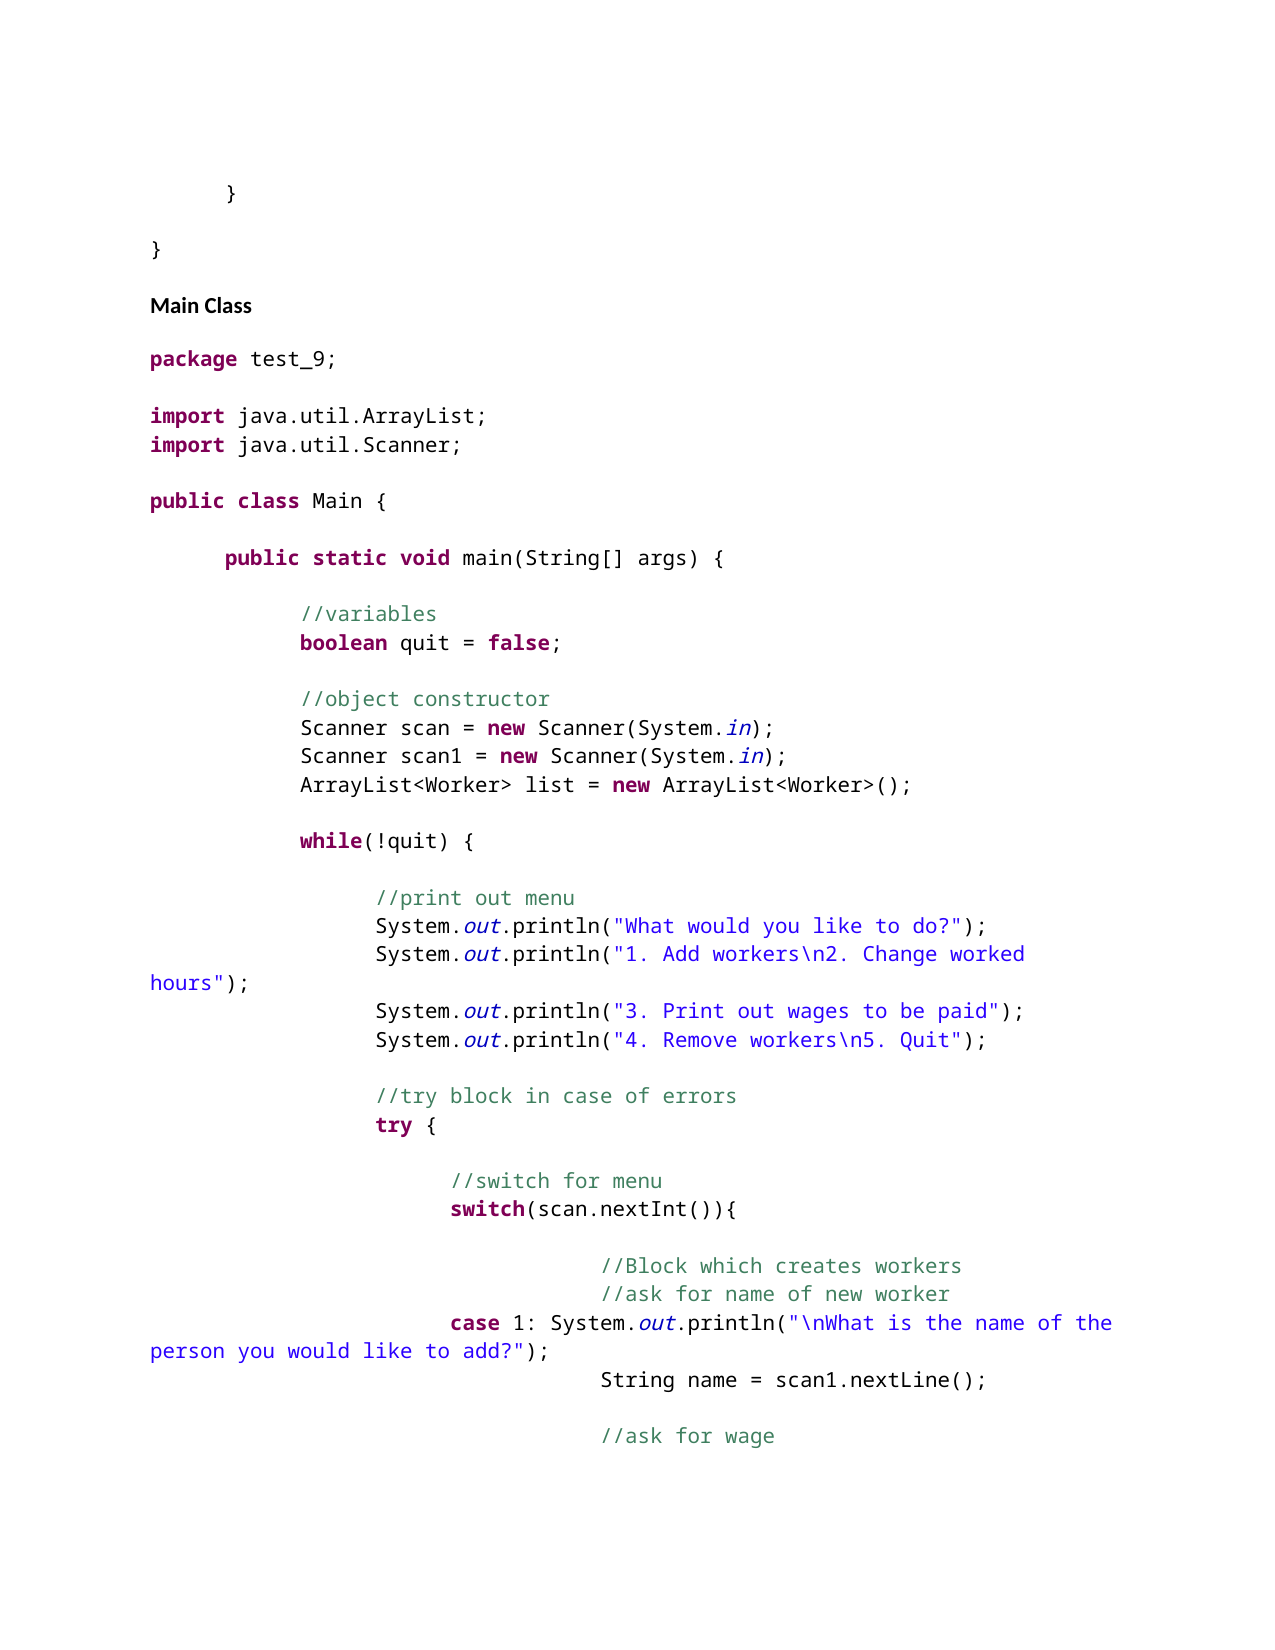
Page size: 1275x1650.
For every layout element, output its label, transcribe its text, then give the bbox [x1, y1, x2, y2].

text Main Class [150, 291, 1125, 319]
text ArrayList<Worker> list = new ArrayList<Worker>(); [150, 770, 1125, 798]
text //variables [150, 599, 1125, 628]
text System.out.println("3. Print out wages to be paid"); [150, 996, 1125, 1025]
text public class Main { [150, 487, 1125, 515]
text switch(scan.nextInt()){ [150, 1194, 1125, 1223]
text System.out.println("What would you like to do?"); [150, 911, 1125, 939]
text //try block in case of errors [150, 1081, 1125, 1110]
text System.out.println("4. Remove workers\n5. Quit"); [150, 1025, 1125, 1053]
text //switch for menu [150, 1166, 1125, 1194]
text public static void main(String[] args) { [150, 543, 1125, 571]
text String name = scan1.nextLine(); [150, 1365, 1125, 1393]
text //ask for name of new worker [150, 1279, 1125, 1308]
text //object constructor [150, 684, 1125, 713]
text //Block which creates workers [150, 1251, 1125, 1279]
text //print out menu [150, 883, 1125, 911]
text import java.util.Scanner; [150, 430, 1125, 458]
text try { [150, 1110, 1125, 1138]
text case 1: System.out.println("\nWhat is the name of the person you would like to add?"); [150, 1308, 1125, 1365]
text } [150, 178, 1125, 206]
text Scanner scan = new Scanner(System.in); [150, 713, 1125, 741]
text import java.util.ArrayList; [150, 401, 1125, 430]
text //ask for wage [150, 1421, 1125, 1450]
text Scanner scan1 = new Scanner(System.in); [150, 741, 1125, 770]
text while(!quit) { [150, 826, 1125, 854]
text package test_9; [150, 344, 1125, 373]
text } [150, 234, 1125, 263]
text boolean quit = false; [150, 628, 1125, 656]
text System.out.println("1. Add workers\n2. Change worked hours"); [150, 939, 1125, 996]
